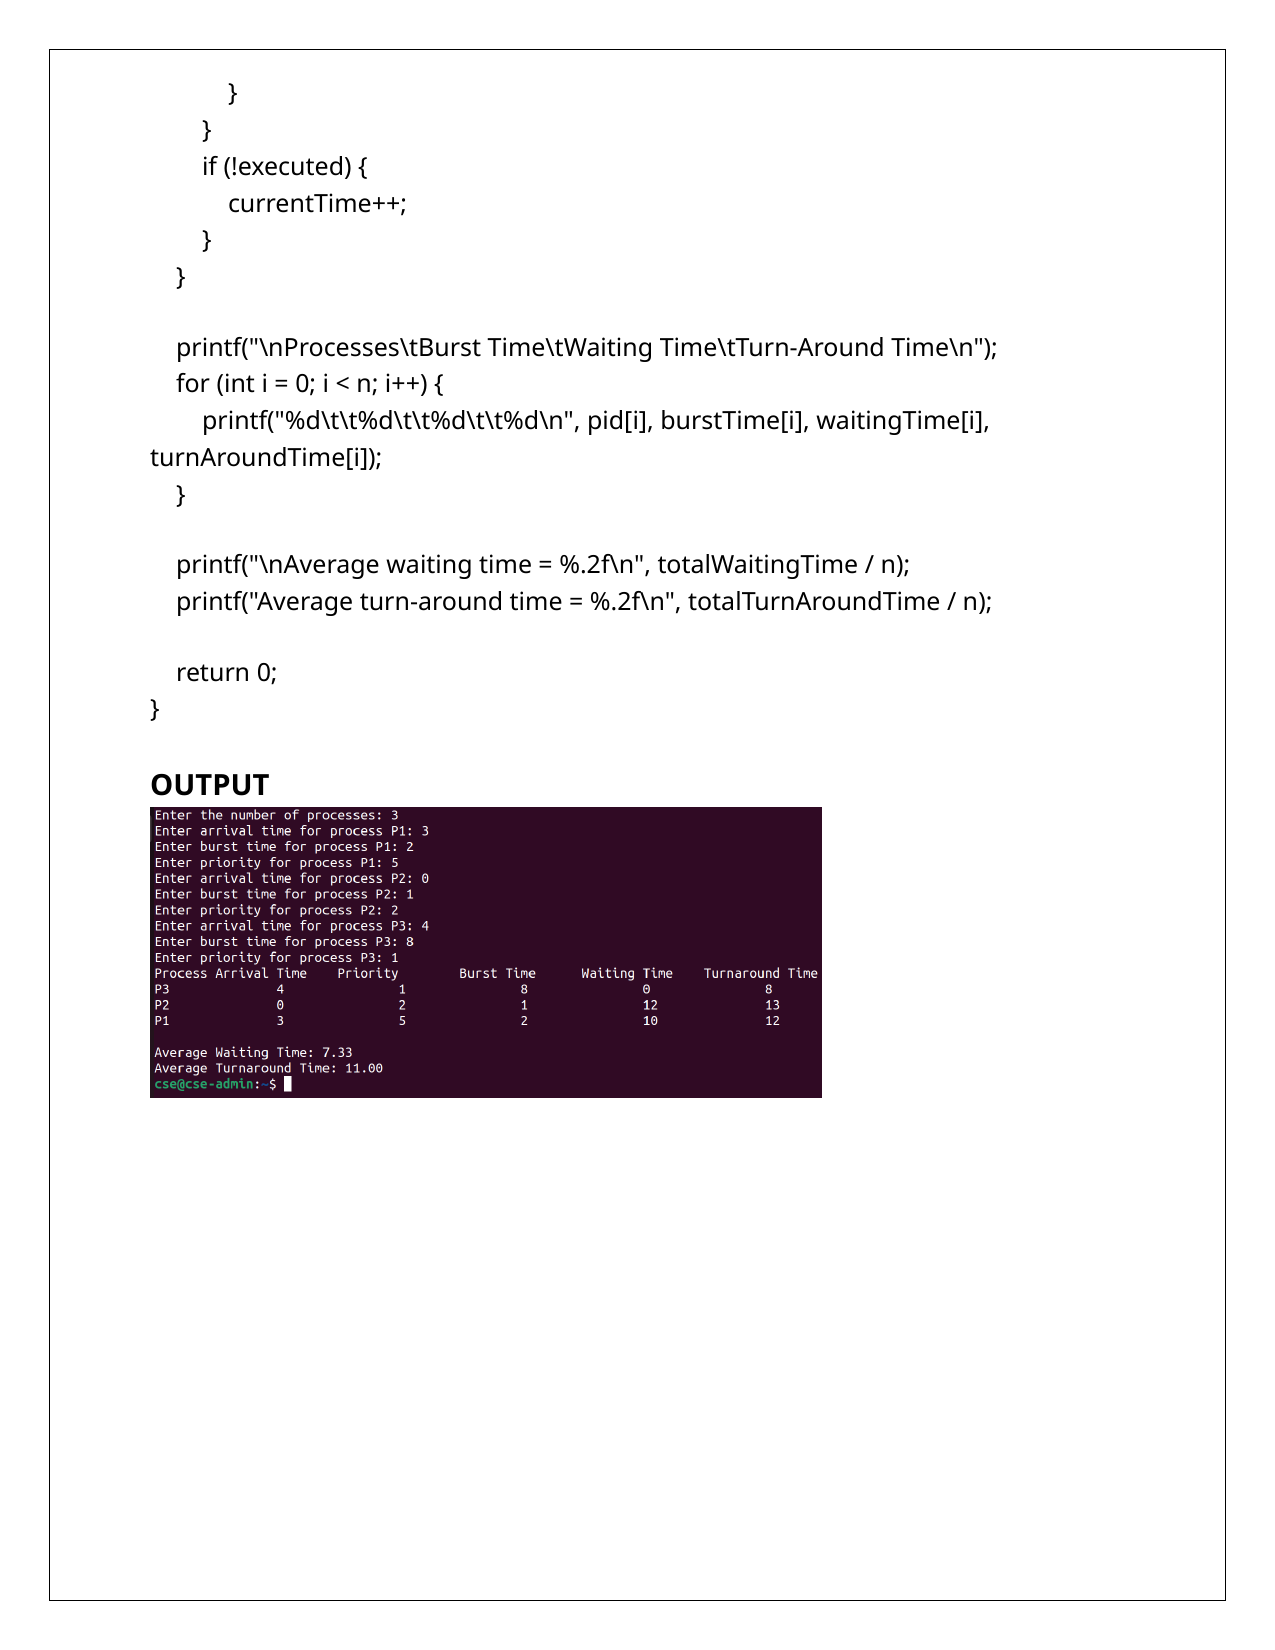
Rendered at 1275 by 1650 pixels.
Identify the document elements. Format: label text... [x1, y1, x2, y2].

list } [150, 75, 1200, 109]
list if (!executed) { [150, 148, 1200, 183]
list } [150, 259, 1200, 293]
list OUTPUT [150, 764, 1200, 804]
list } [150, 222, 1200, 256]
list for (int i = 0; i < n; i++) { [150, 366, 1200, 400]
list printf("\nAverage waiting time = %.2f\n", totalWaitingTime / n); [150, 547, 1200, 581]
list printf("%d\t\t%d\t\t%d\t\t%d\n", pid[i], burstTime[i], waitingTime[i], turnAroundTime[i]); [150, 403, 1200, 474]
list } [150, 476, 1200, 511]
list return 0; [150, 654, 1200, 688]
list printf("\nProcesses\tBurst Time\tWaiting Time\tTurn-Around Time\n"); [150, 329, 1200, 363]
list printf("Average turn-around time = %.2f\n", totalTurnAroundTime / n); [150, 584, 1200, 618]
list currentTime++; [150, 185, 1200, 219]
list } [150, 691, 1200, 725]
list } [150, 112, 1200, 146]
picture [150, 807, 822, 1098]
